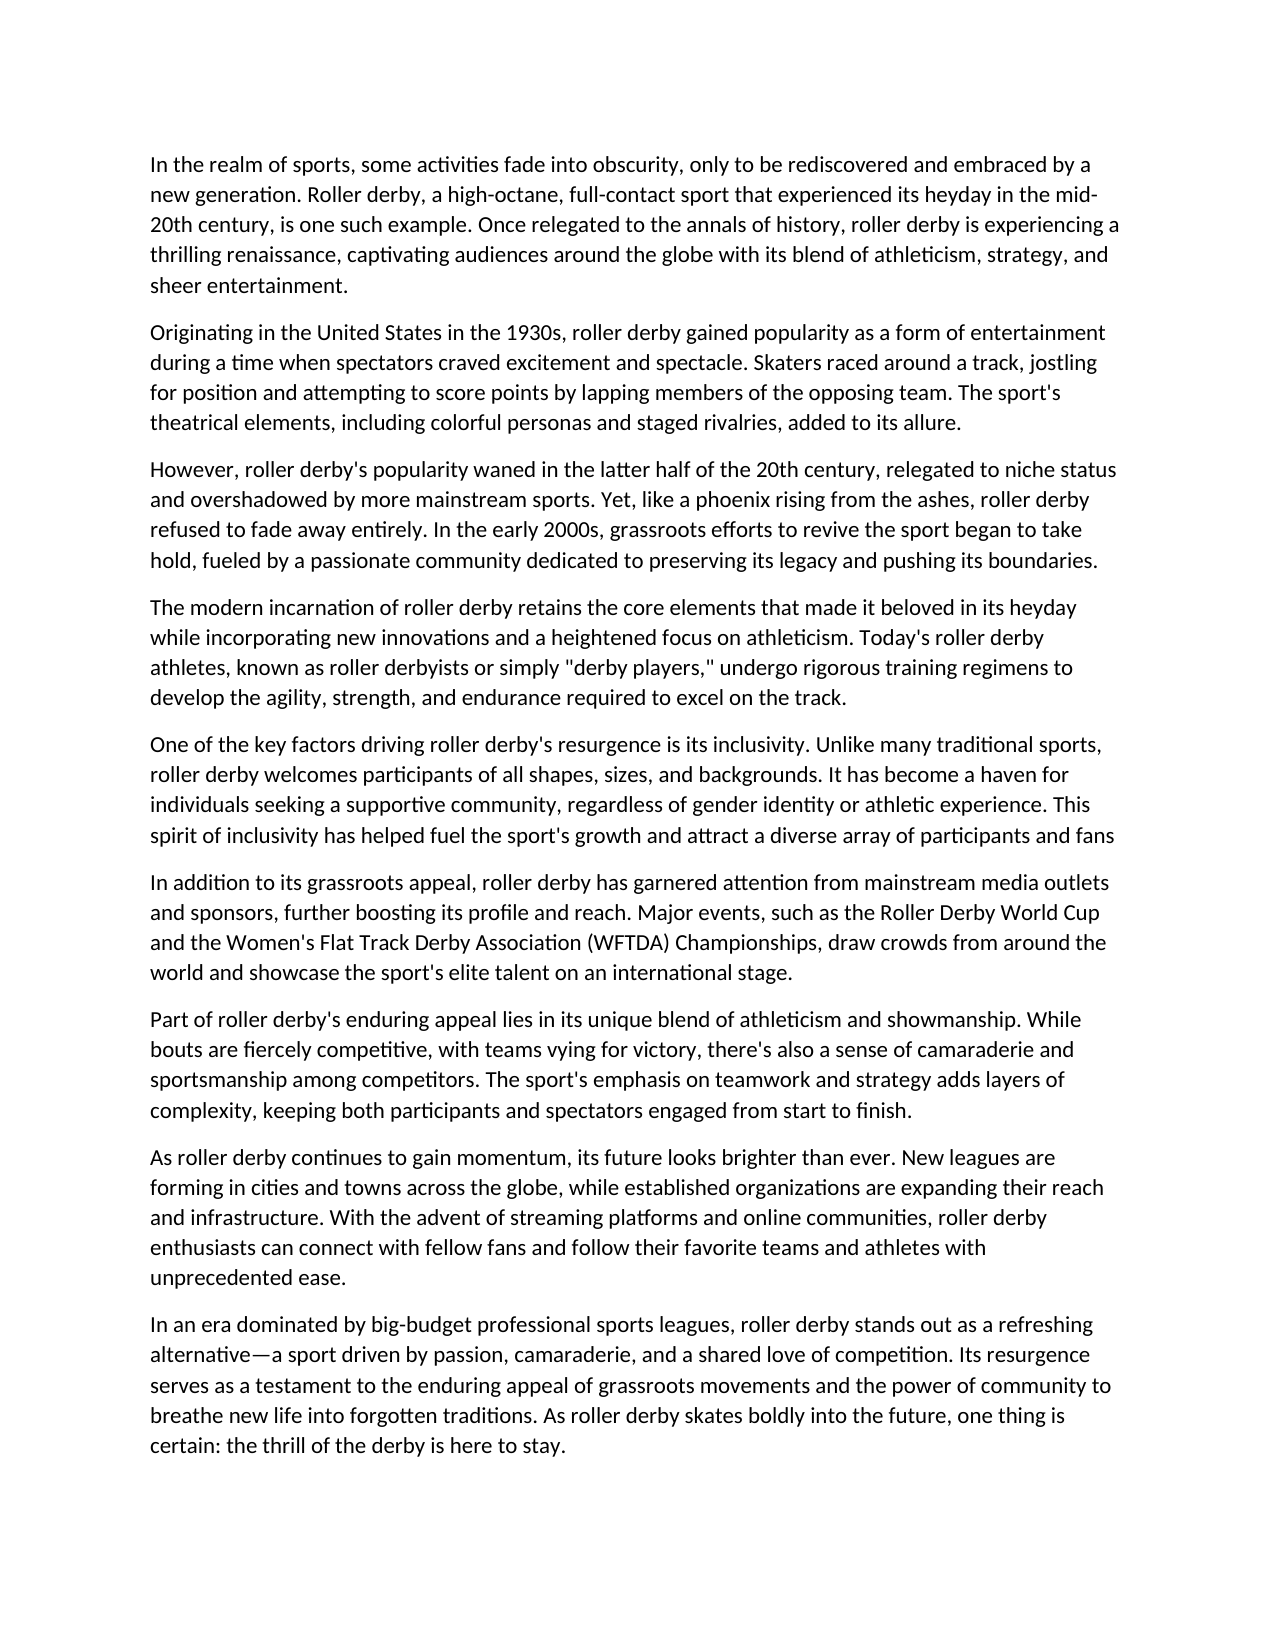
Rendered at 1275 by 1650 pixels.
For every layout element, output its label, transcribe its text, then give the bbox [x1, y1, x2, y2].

text In the realm of sports, some activities fade into obscurity, only to be rediscovered and embraced by a new generation. Roller derby, a high-octane, full-contact sport that experienced its heyday in the mid-20th century, is one such example. Once relegated to the annals of history, roller derby is experiencing a thrilling renaissance, captivating audiences around the globe with its blend of athleticism, strategy, and sheer entertainment. [150, 150, 1125, 299]
text Part of roller derby's enduring appeal lies in its unique blend of athleticism and showmanship. While bouts are fiercely competitive, with teams vying for victory, there's also a sense of camaraderie and sportsmanship among competitors. The sport's emphasis on teamwork and strategy adds layers of complexity, keeping both participants and spectators engaged from start to finish. [150, 1005, 1125, 1124]
text Originating in the United States in the 1930s, roller derby gained popularity as a form of entertainment during a time when spectators craved excitement and spectacle. Skaters raced around a track, jostling for position and attempting to score points by lapping members of the opposing team. The sport's theatrical elements, including colorful personas and staged rivalries, added to its allure. [150, 318, 1125, 436]
text One of the key factors driving roller derby's resurgence is its inclusivity. Unlike many traditional sports, roller derby welcomes participants of all shapes, sizes, and backgrounds. It has become a haven for individuals seeking a supportive community, regardless of gender identity or athletic experience. This spirit of inclusivity has helped fuel the sport's growth and attract a diverse array of participants and fans [150, 730, 1125, 849]
text In an era dominated by big-budget professional sports leagues, roller derby stands out as a refreshing alternative—a sport driven by passion, camaraderie, and a shared love of competition. Its resurgence serves as a testament to the enduring appeal of grassroots movements and the power of community to breathe new life into forgotten traditions. As roller derby skates boldly into the future, one thing is certain: the thrill of the derby is here to stay. [150, 1310, 1125, 1459]
text However, roller derby's popularity waned in the latter half of the 20th century, relegated to niche status and overshadowed by more mainstream sports. Yet, like a phoenix rising from the ashes, roller derby refused to fade away entirely. In the early 2000s, grassroots efforts to revive the sport began to take hold, fueled by a passionate community dedicated to preserving its legacy and pushing its boundaries. [150, 455, 1125, 574]
text The modern incarnation of roller derby retains the core elements that made it beloved in its heyday while incorporating new innovations and a heightened focus on athleticism. Today's roller derby athletes, known as roller derbyists or simply "derby players," undergo rigorous training regimens to develop the agility, strength, and endurance required to excel on the track. [150, 593, 1125, 711]
text As roller derby continues to gain momentum, its future looks brighter than ever. New leagues are forming in cities and towns across the globe, while established organizations are expanding their reach and infrastructure. With the advent of streaming platforms and online communities, roller derby enthusiasts can connect with fellow fans and follow their favorite teams and athletes with unprecedented ease. [150, 1143, 1125, 1292]
text In addition to its grassroots appeal, roller derby has garnered attention from mainstream media outlets and sponsors, further boosting its profile and reach. Major events, such as the Roller Derby World Cup and the Women's Flat Track Derby Association (WFTDA) Championships, draw crowds from around the world and showcase the sport's elite talent on an international stage. [150, 868, 1125, 986]
